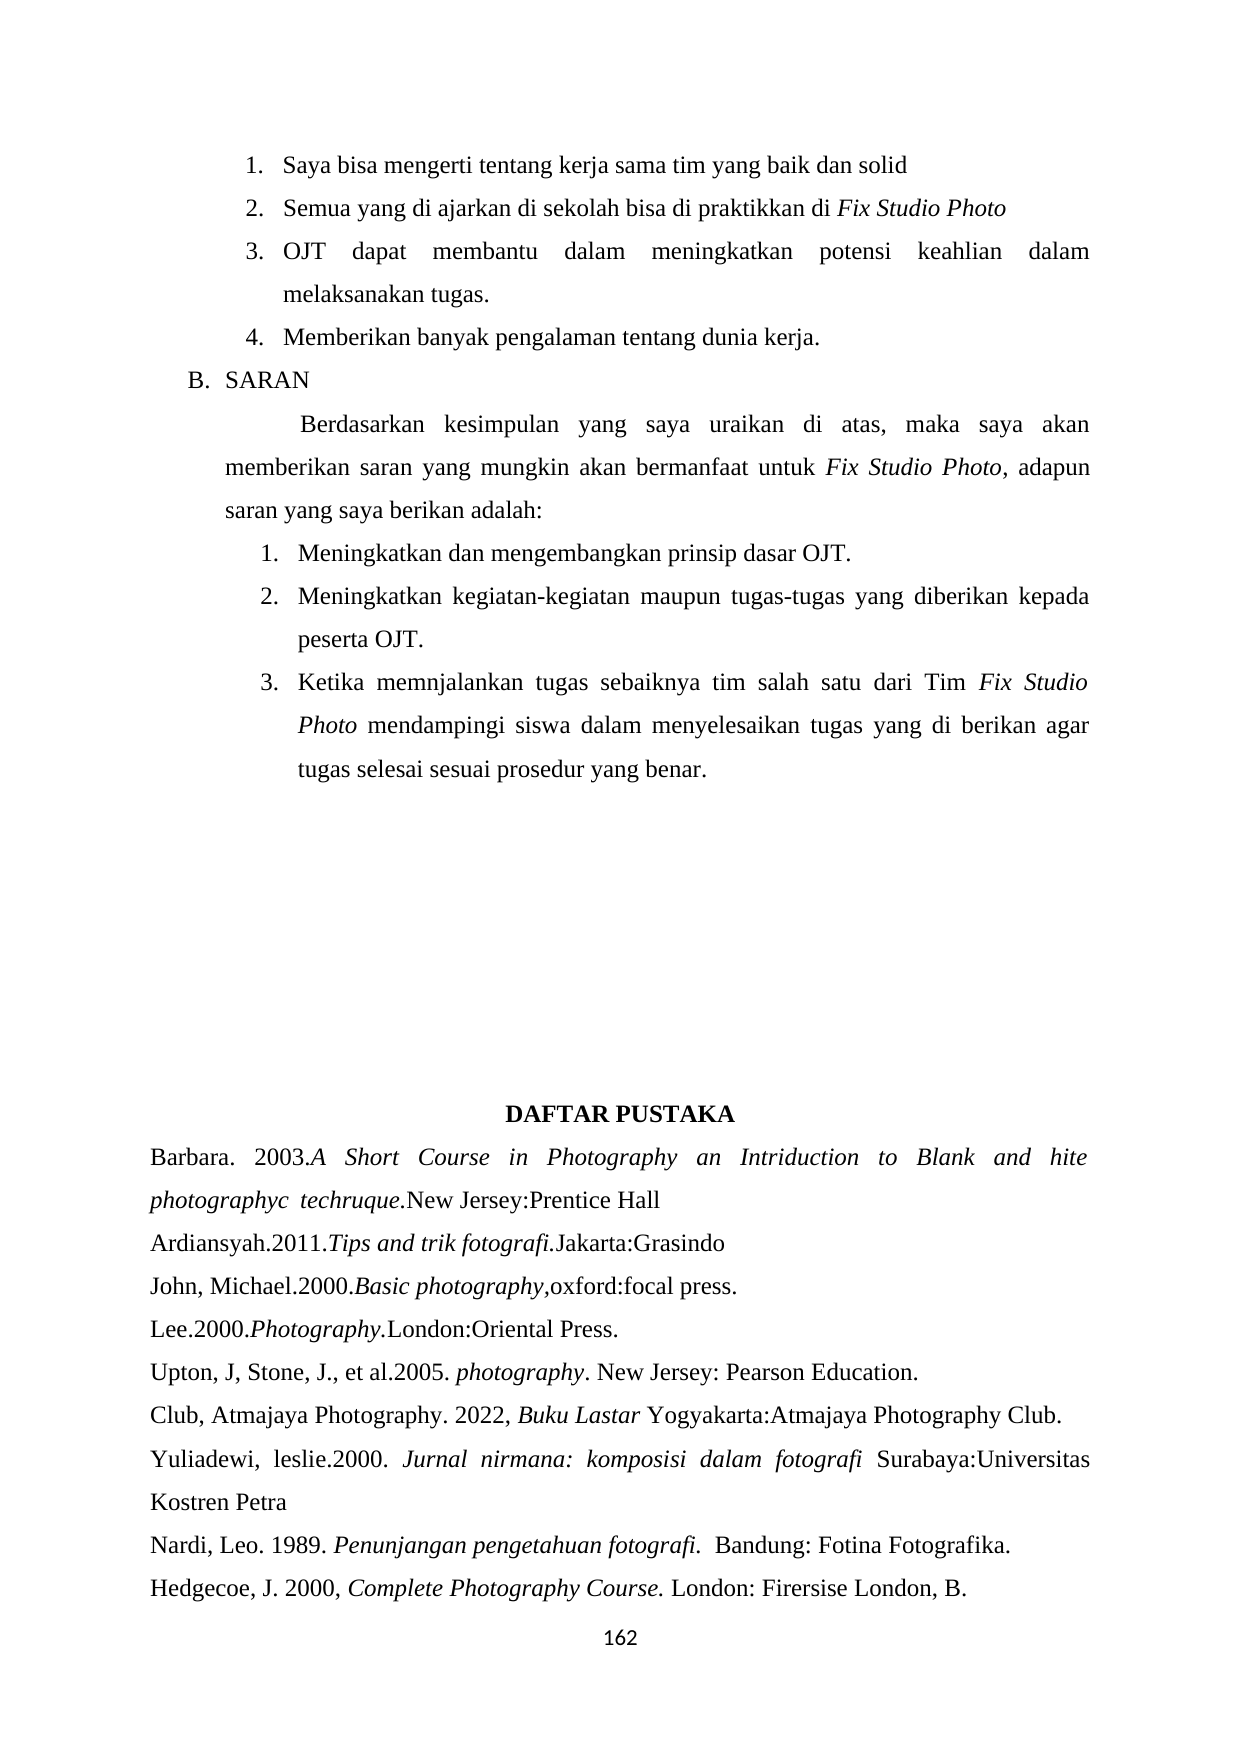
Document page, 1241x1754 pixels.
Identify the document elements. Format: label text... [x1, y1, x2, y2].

text Hedgecoe, J. 2000, Complete Photography Course. London: Firersise London, B. [150, 1573, 1090, 1602]
text Nardi, Leo. 1989. Penunjangan pengetahuan fotografi. Bandung: Fotina Fotografika. [150, 1530, 1090, 1559]
list Meningkatkan dan mengembangkan prinsip dasar OJT. [260, 538, 1090, 567]
text John, Michael.2000.Basic photography,oxford:focal press. [150, 1271, 1090, 1300]
text Yuliadewi, leslie.2000. Jurnal nirmana: komposisi dalam fotografi Surabaya:Universitas Kostren Petra [150, 1444, 1090, 1516]
text Lee.2000.Photography.London:Oriental Press. [150, 1314, 1090, 1343]
list Ketika memnjalankan tugas sebaiknya tim salah satu dari Tim Fix Studio Photo mendampingi siswa dalam menyelesaikan tugas yang di berikan agar tugas selesai sesuai prosedur yang benar. [260, 667, 1090, 782]
text Barbara. 2003.A Short Course in Photography an Intriduction to Blank and hite photographyc techruque.New Jersey:Prentice Hall [150, 1142, 1090, 1214]
text Ardiansyah.2011.Tips and trik fotografi.Jakarta:Grasindo [150, 1228, 1090, 1257]
list Meningkatkan kegiatan-kegiatan maupun tugas-tugas yang diberikan kepada peserta OJT. [260, 581, 1090, 653]
list SARAN [187, 366, 1090, 394]
text DAFTAR PUSTAKA [150, 1099, 1090, 1127]
text 1. Saya bisa mengerti tentang kerja sama tim yang baik dan solid [239, 150, 1090, 179]
list Berdasarkan kesimpulan yang saya uraikan di atas, maka saya akan memberikan saran yang mungkin akan bermanfaat untuk Fix Studio Photo, adapun saran yang saya berikan adalah: [225, 409, 1090, 524]
text Upton, J, Stone, J., et al.2005. photography. New Jersey: Pearson Education. [150, 1357, 1090, 1386]
list Memberikan banyak pengalaman tentang dunia kerja. [245, 322, 1090, 351]
list Semua yang di ajarkan di sekolah bisa di praktikkan di Fix Studio Photo [245, 193, 1090, 222]
text Club, Atmajaya Photography. 2022, Buku Lastar Yogyakarta:Atmajaya Photography Club. [150, 1401, 1090, 1429]
list OJT dapat membantu dalam meningkatkan potensi keahlian dalam melaksanakan tugas. [245, 236, 1090, 308]
